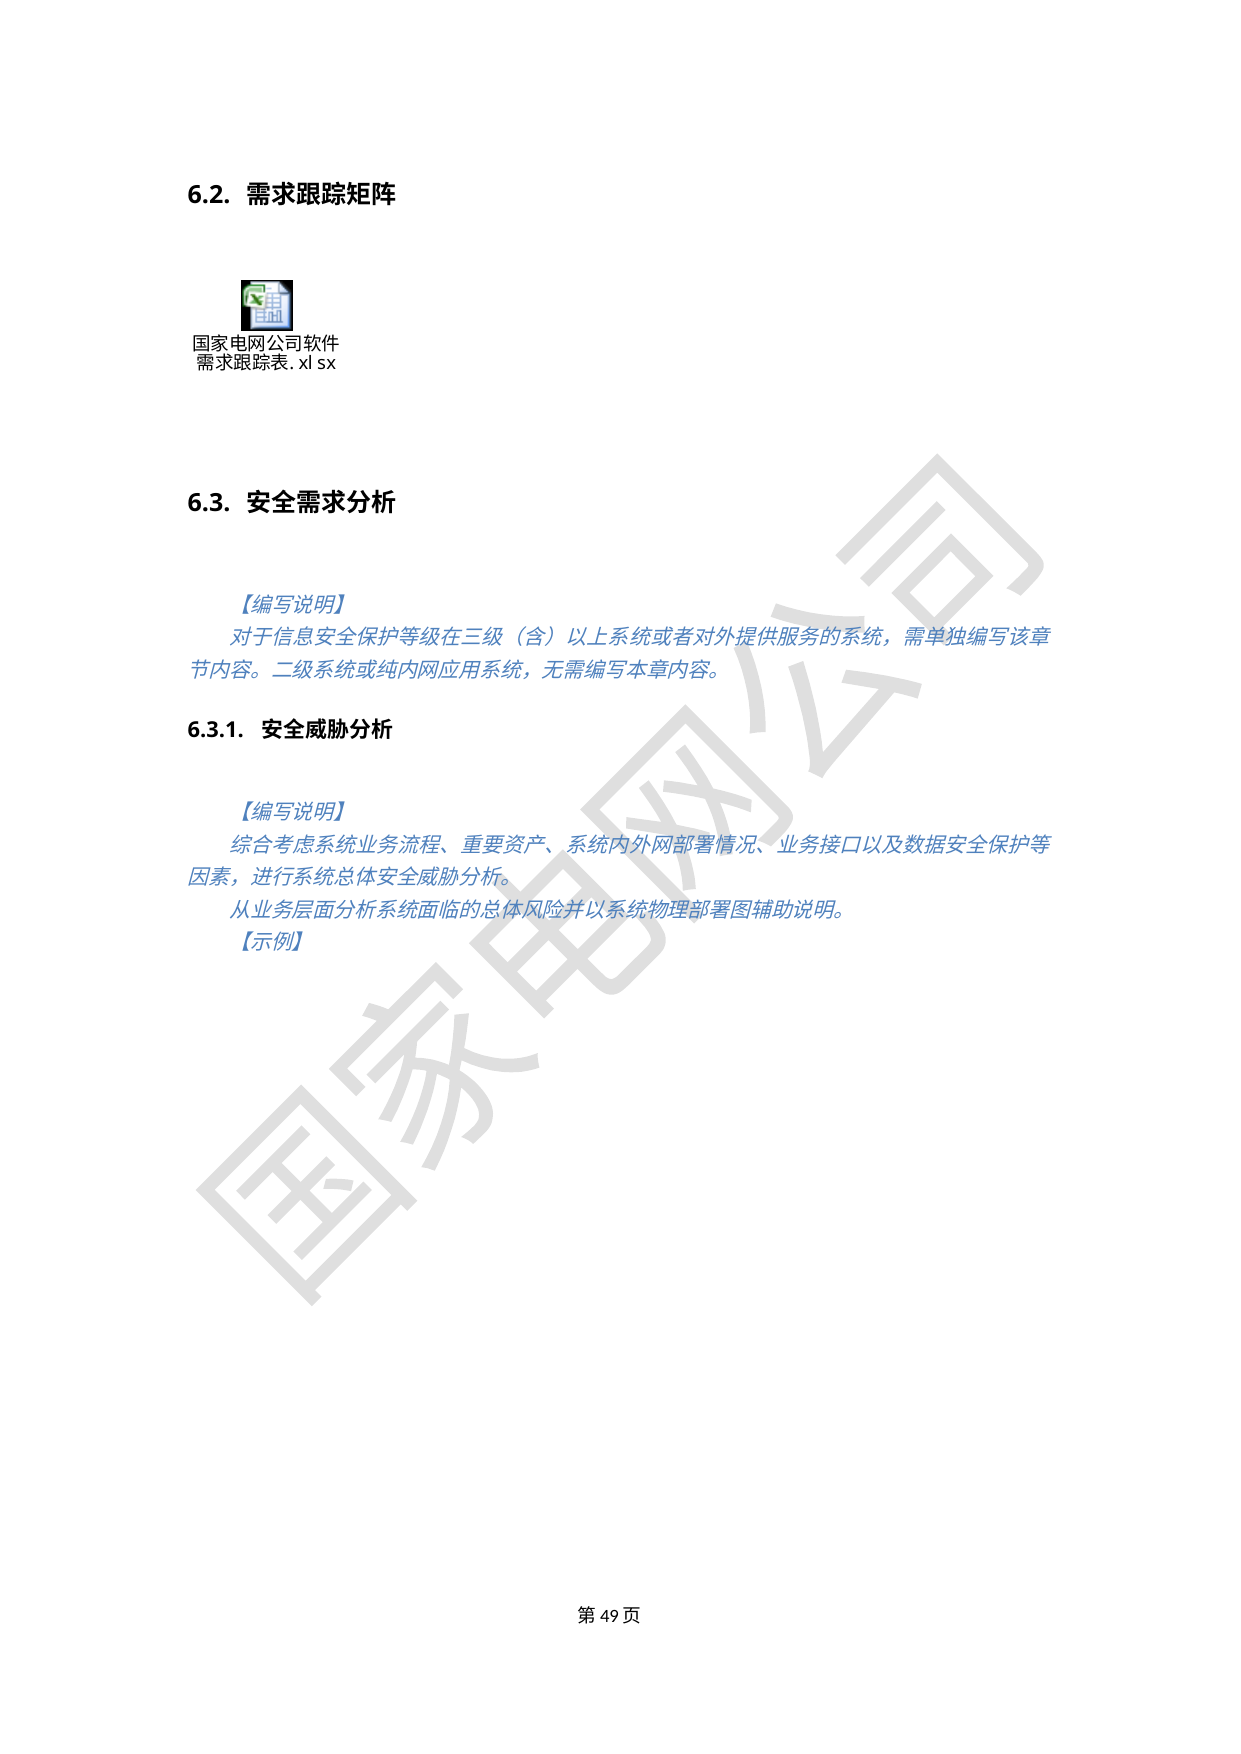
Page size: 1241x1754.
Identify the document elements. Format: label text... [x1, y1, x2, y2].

text 【编写说明】 [187, 794, 1053, 827]
text 从业务层面分析系统面临的总体风险并以系统物理部署图辅助说明。 [187, 892, 1053, 924]
subtitle 安全需求分析 [187, 468, 1053, 533]
text 对于信息安全保护等级在三级（含）以上系统或者对外提供服务的系统，需单独编写该章节内容。二级系统或纯内网应用系统，无需编写本章内容。 [187, 619, 1053, 684]
text 综合考虑系统业务流程、重要资产、系统内外网部署情况、业务接口以及数据安全保护等因素，进行系统总体安全威胁分析。 [187, 827, 1053, 892]
subtitle 需求跟踪矩阵 [187, 160, 1053, 225]
subtitle 安全威胁分析 [187, 711, 1053, 744]
text 【示例】 [187, 924, 1053, 957]
text 【编写说明】 [187, 587, 1053, 619]
